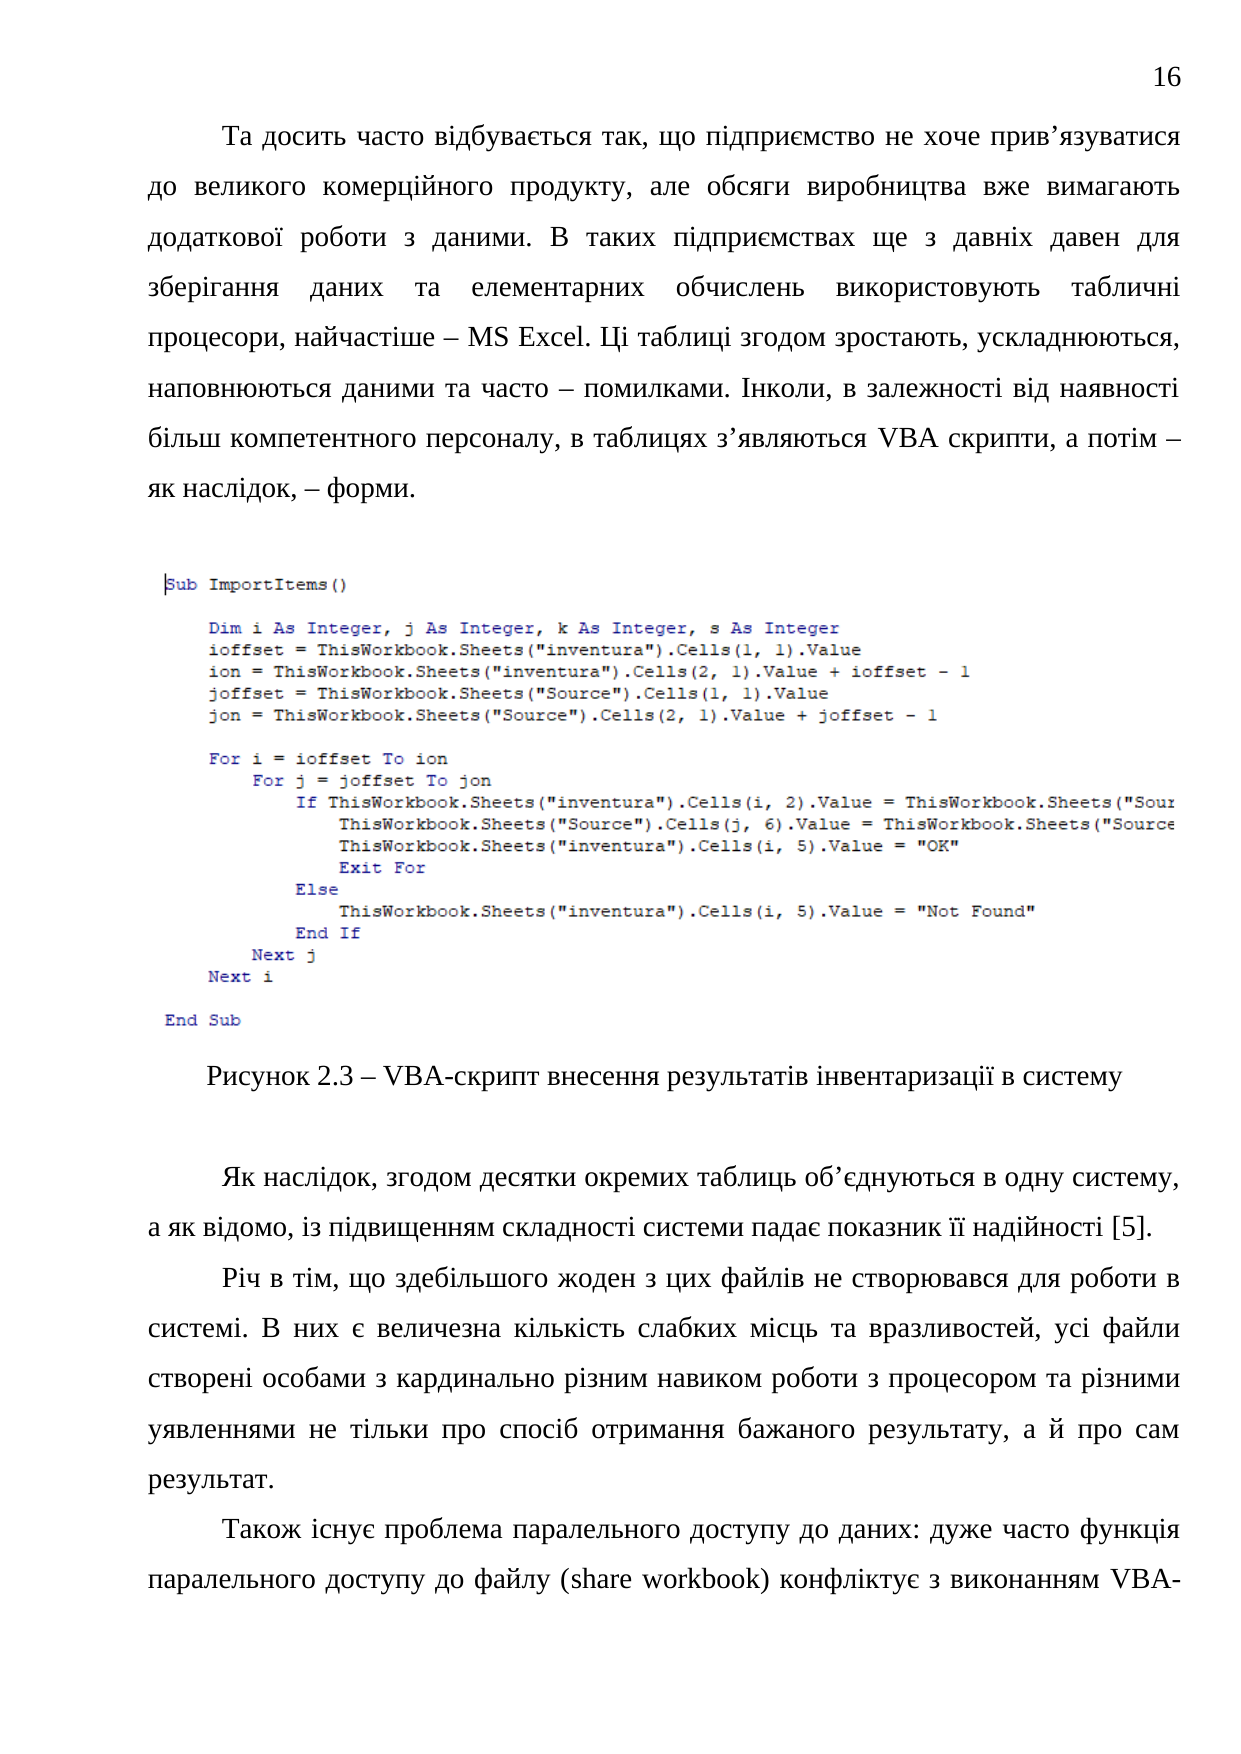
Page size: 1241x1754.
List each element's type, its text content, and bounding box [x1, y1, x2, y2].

text Як наслідок, згодом десятки окремих таблиць об’єднуються в одну систему, а як відомо, із підвищенням складності системи падає показник її надійності [5]. [148, 1159, 1181, 1243]
text Та досить часто відбувається так, що підприємство не хоче прив’язуватися до великого комерційного продукту, але обсяги виробництва вже вимагають додаткової роботи з даними. В таких підприємствах ще з давніх давен для зберігання даних та елементарних обчислень використовують табличні процесори, найчастіше – MS Excel. Ці таблиці згодом зростають, ускладнюються, наповнюються даними та часто – помилками. Інколи, в залежності від наявності більш компетентного персоналу, в таблицях з’являються VBA скрипти, а потім – як наслідок, – форми. [148, 118, 1181, 504]
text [148, 1511, 1181, 1595]
text Річ в тім, що здебільшого жоден з цих файлів не створювався для роботи в системі. В них є величезна кількість слабких місць та вразливостей, усі файли створені особами з кардинально різним навиком роботи з процесором та різними уявленнями не тільки про спосіб отримання бажаного результату, а й про сам результат. [148, 1260, 1181, 1494]
picture [154, 571, 1175, 1042]
text Рисунок 2.3 – VBA-скрипт внесення результатів інвентаризації в систему [148, 1058, 1181, 1092]
